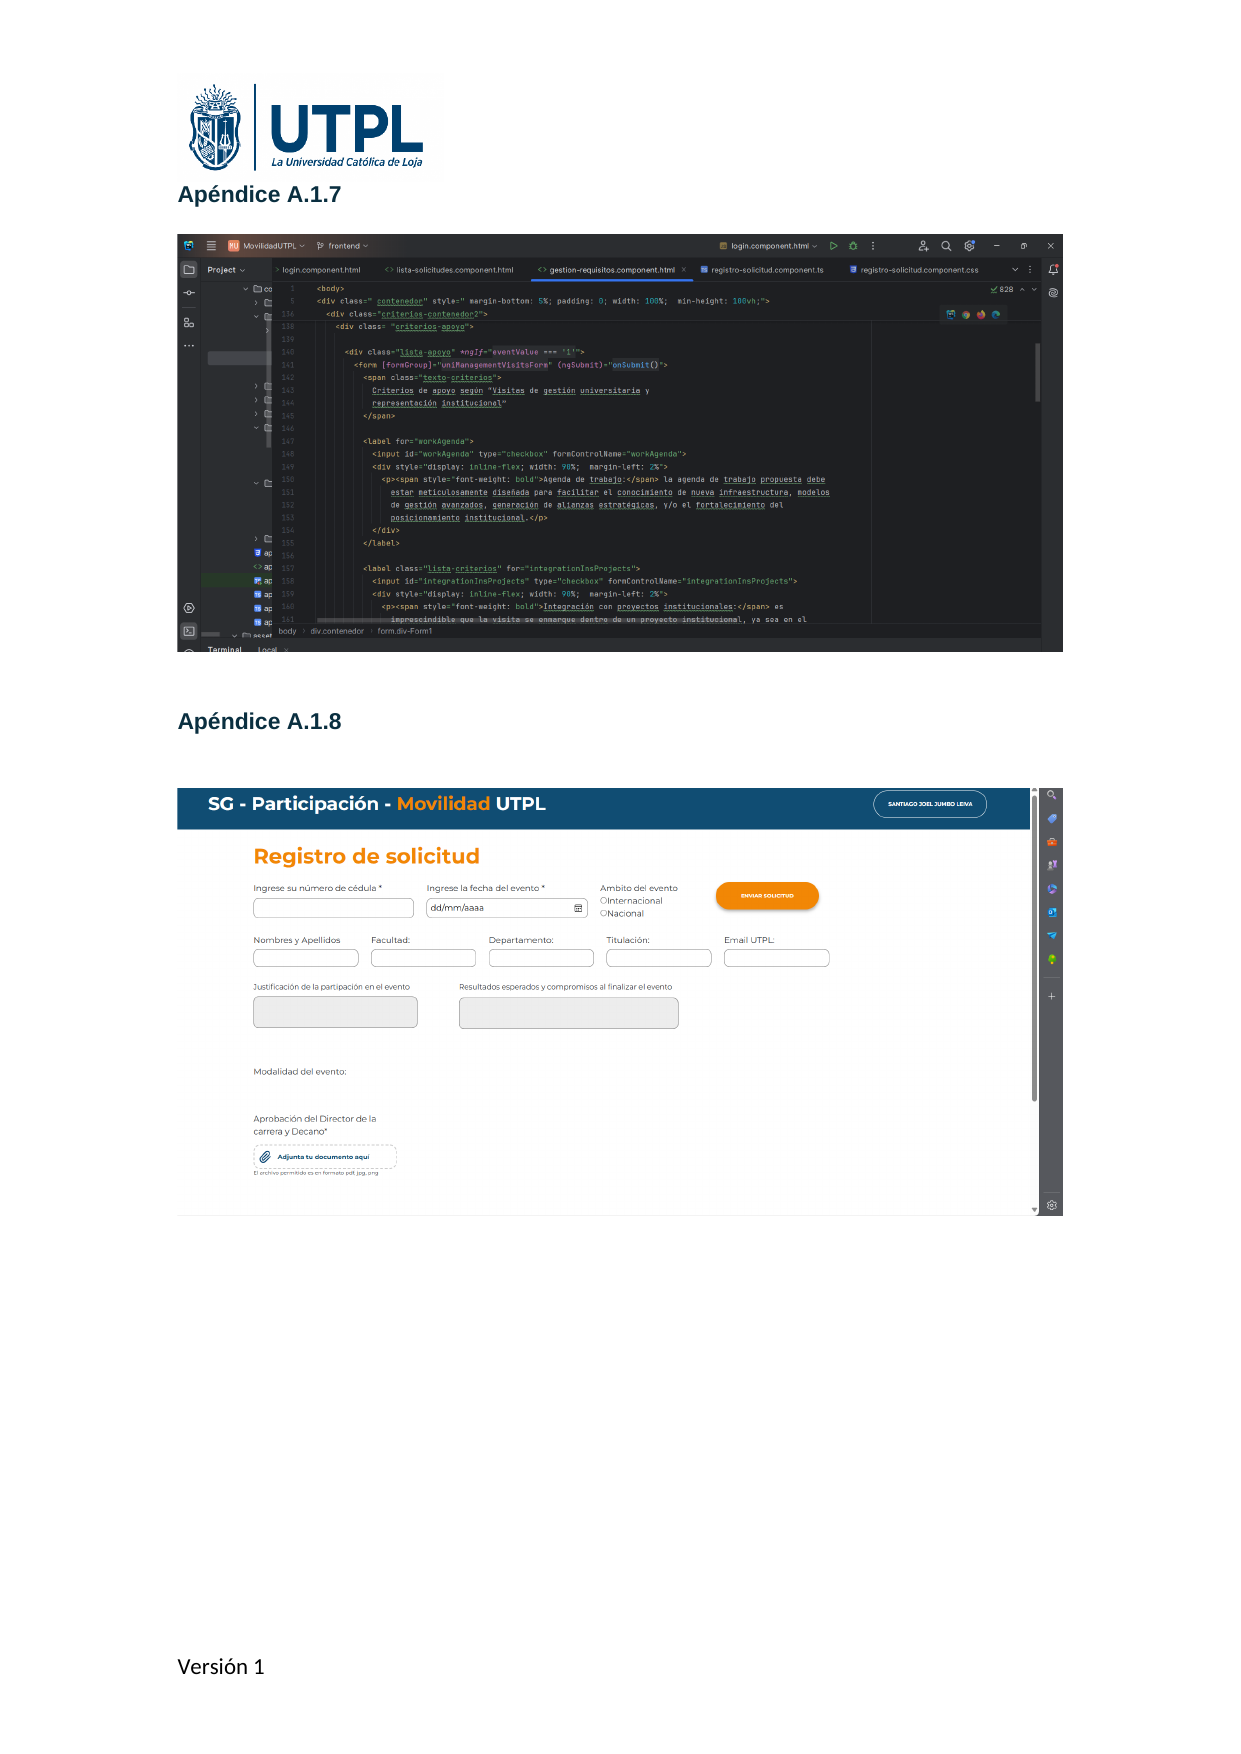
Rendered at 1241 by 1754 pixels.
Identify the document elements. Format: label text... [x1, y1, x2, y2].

subtitle Apéndice A.1.7 [177, 181, 1063, 207]
picture [177, 234, 1063, 652]
subtitle Apéndice A.1.8 [177, 708, 1063, 734]
picture [177, 788, 1063, 1216]
picture [177, 73, 444, 182]
